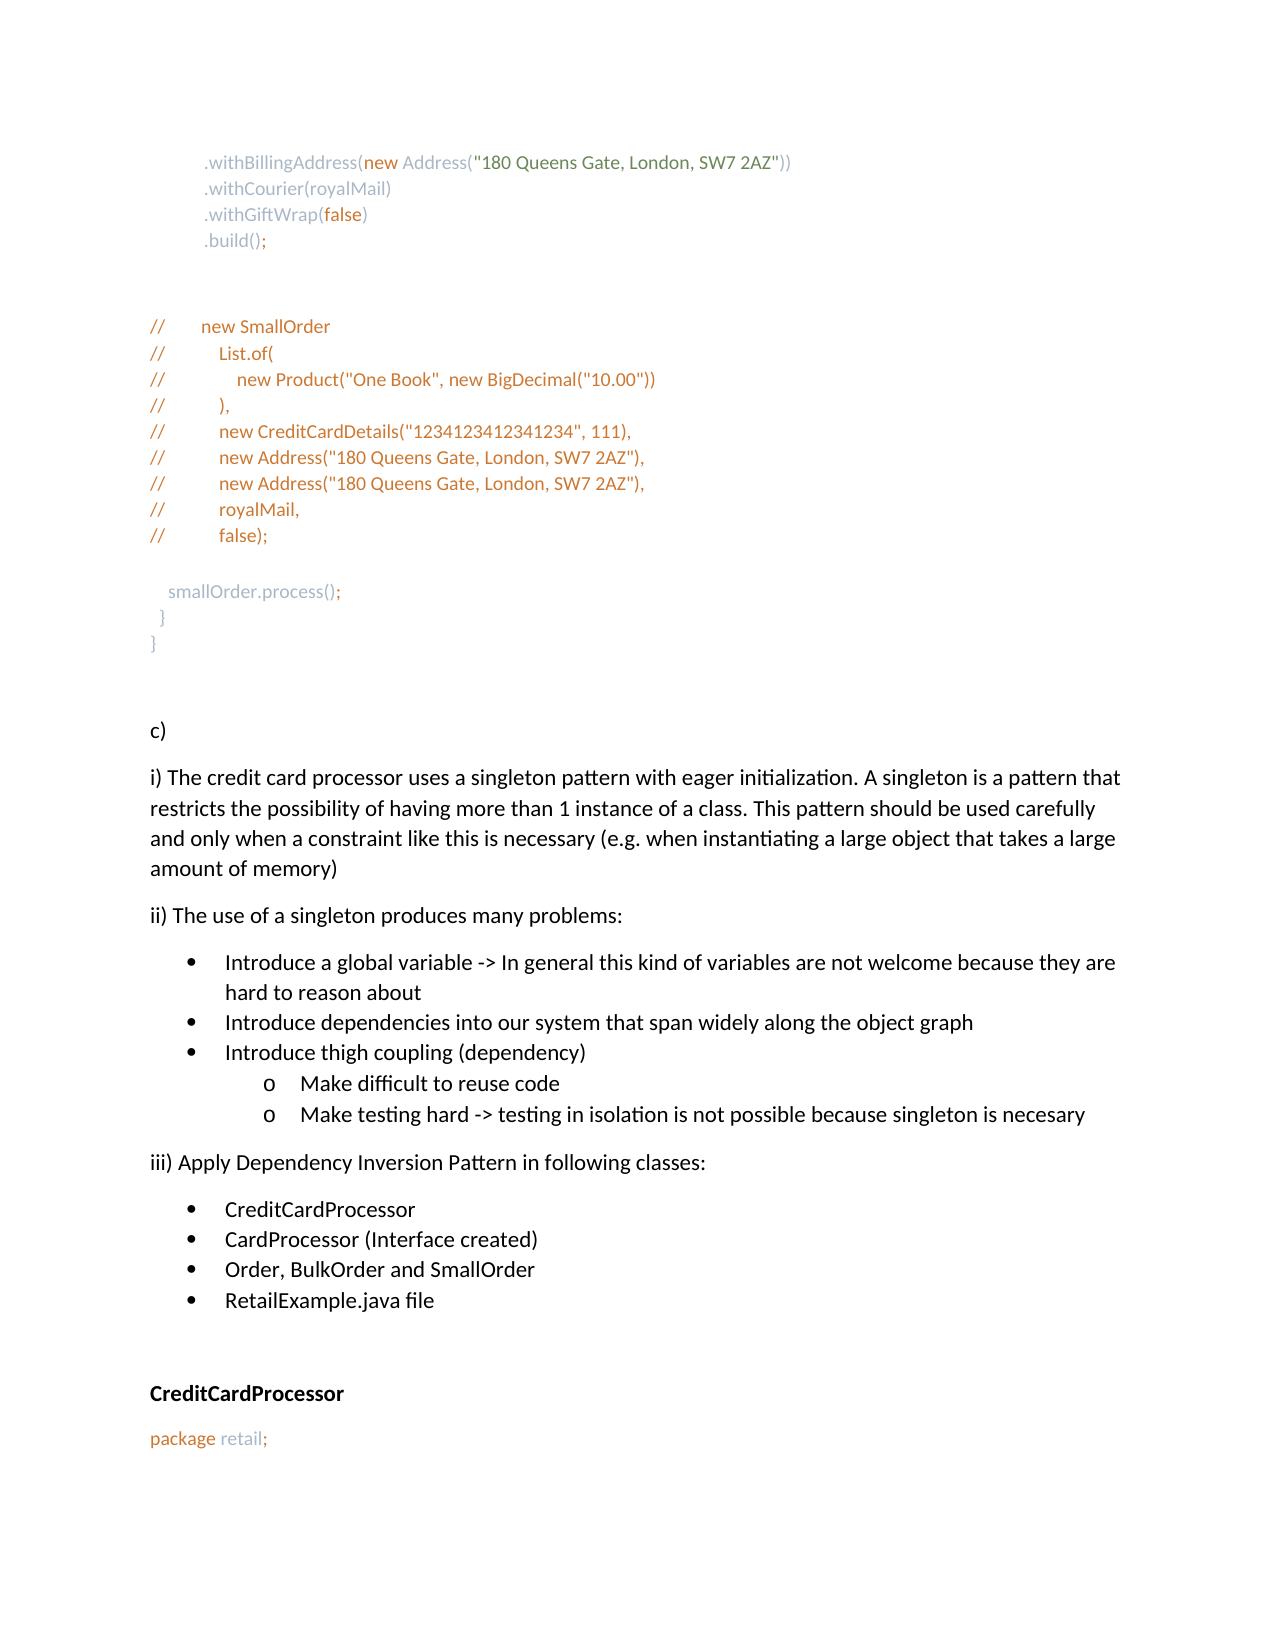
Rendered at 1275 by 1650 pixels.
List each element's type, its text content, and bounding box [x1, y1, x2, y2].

text iii) Apply Dependency Inversion Pattern in following classes: [150, 1148, 1125, 1176]
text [150, 150, 1125, 655]
text c) [150, 717, 1125, 745]
list CardProcessor (Interface created) [187, 1225, 1125, 1253]
list Introduce thigh coupling (dependency) [187, 1038, 1125, 1067]
list RetailExample.java file [187, 1286, 1125, 1314]
list Introduce dependencies into our system that span widely along the object graph [187, 1008, 1125, 1036]
list Introduce a global variable -> In general this kind of variables are not welcome because they are hard to reason about [187, 948, 1125, 1006]
list Order, BulkOrder and SmallOrder [187, 1256, 1125, 1284]
text CreditCardProcessor [150, 1379, 1125, 1408]
list Make difficult to reuse code [262, 1069, 1125, 1098]
text ii) The use of a singleton produces many problems: [150, 901, 1125, 929]
list Make testing hard -> testing in isolation is not possible because singleton is necesary [262, 1100, 1125, 1129]
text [150, 1426, 1125, 1481]
text i) The credit card processor uses a singleton pattern with eager initialization. A singleton is a pattern that restricts the possibility of having more than 1 instance of a class. This pattern should be used carefully and only when a constraint like this is necessary (e.g. when instantiating a large object that takes a large amount of memory) [150, 763, 1125, 882]
list CreditCardProcessor [187, 1195, 1125, 1223]
